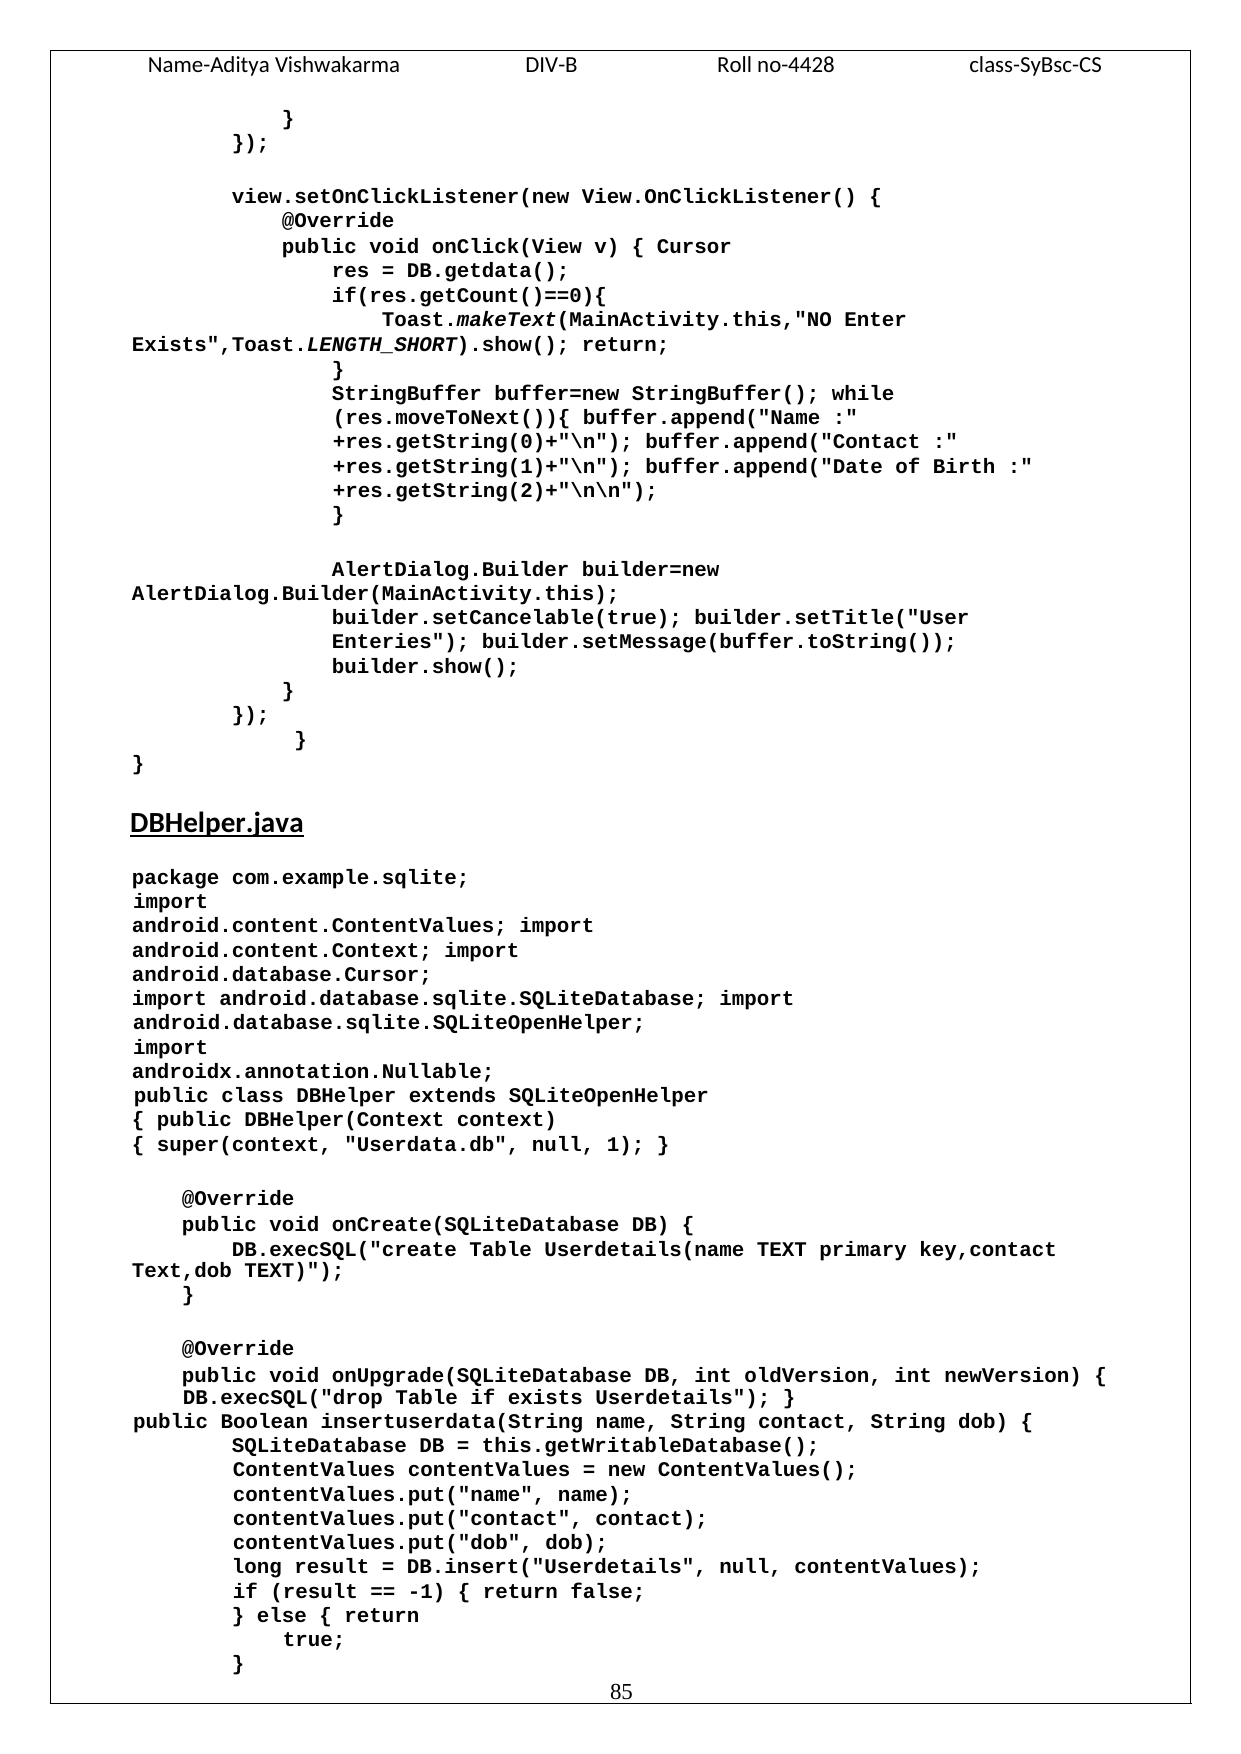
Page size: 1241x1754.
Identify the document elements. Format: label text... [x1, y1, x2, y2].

text } } [132, 729, 332, 777]
text Toast.makeText(MainActivity.this,"NO Enter [182, 309, 1107, 332]
text public void onUpgrade(SQLiteDatabase DB, int oldVersion, int newVersion) { DB.execSQL("drop Table if exists Userdetails"); } [182, 1364, 1107, 1411]
subtitle @Override [182, 1338, 1107, 1362]
subtitle DBHelper.java [130, 807, 925, 839]
text public void onClick(View v) { Cursor res = DB.getdata(); if(res.getCount()==0){ [282, 236, 732, 308]
text }); [232, 704, 1083, 728]
text }); [232, 132, 1083, 155]
text } else { return true; [232, 1605, 431, 1653]
text } [182, 1284, 1083, 1308]
text AlertDialog.Builder(MainActivity.this); builder.setCancelable(true); builder.setTitle("User Enteries"); builder.setMessage(buffer.toString()); builder.show(); [132, 583, 969, 679]
text public class DBHelper extends SQLiteOpenHelper { public DBHelper(Context context) { super(context, "Userdata.db", null, 1); } [121, 1085, 731, 1157]
text long result = DB.insert("Userdetails", null, contentValues); if (result == -1) { return false; [232, 1556, 982, 1604]
text package com.example.sqlite; [132, 867, 1083, 890]
text } [282, 680, 1083, 704]
subtitle @Override [282, 211, 1107, 234]
text import android.database.sqlite.SQLiteDatabase; import android.database.sqlite.SQLiteOpenHelper; [132, 988, 794, 1036]
text import android.content.ContentValues; import android.content.Context; import android.database.Cursor; [121, 891, 594, 987]
text } [232, 1653, 1083, 1677]
text import androidx.annotation.Nullable; [121, 1037, 582, 1084]
text public Boolean insertuserdata(String name, String contact, String dob) { [121, 1411, 1083, 1434]
text } [282, 107, 1083, 131]
text } [332, 504, 1083, 528]
text Exists",Toast.LENGTH_SHORT).show(); return; [132, 334, 669, 358]
text DB.execSQL("create Table Userdetails(name TEXT primary key,contact Text,dob TEXT)"); [132, 1238, 1107, 1284]
text public void onCreate(SQLiteDatabase DB) { [182, 1214, 1083, 1237]
subtitle @Override [182, 1188, 1107, 1212]
text StringBuffer buffer=new StringBuffer(); while (res.moveToNext()){ buffer.append("Name :" +res.getString(0)+"\n"); buffer.append("Contact :" +res.getString(1)+"\n"); buffer.append("Date of Birth :" +res.getString(2)+"\n\n"); [332, 383, 1105, 504]
text } [332, 359, 1083, 382]
text view.setOnClickListener(new View.OnClickListener() { [232, 186, 1083, 210]
text SQLiteDatabase DB = this.getWritableDatabase(); ContentValues contentValues = new ContentValues(); contentValues.put("name", name); contentValues.put("contact", contact); contentValues.put("dob", dob); [232, 1435, 994, 1556]
text AlertDialog.Builder builder=new [332, 559, 1083, 582]
